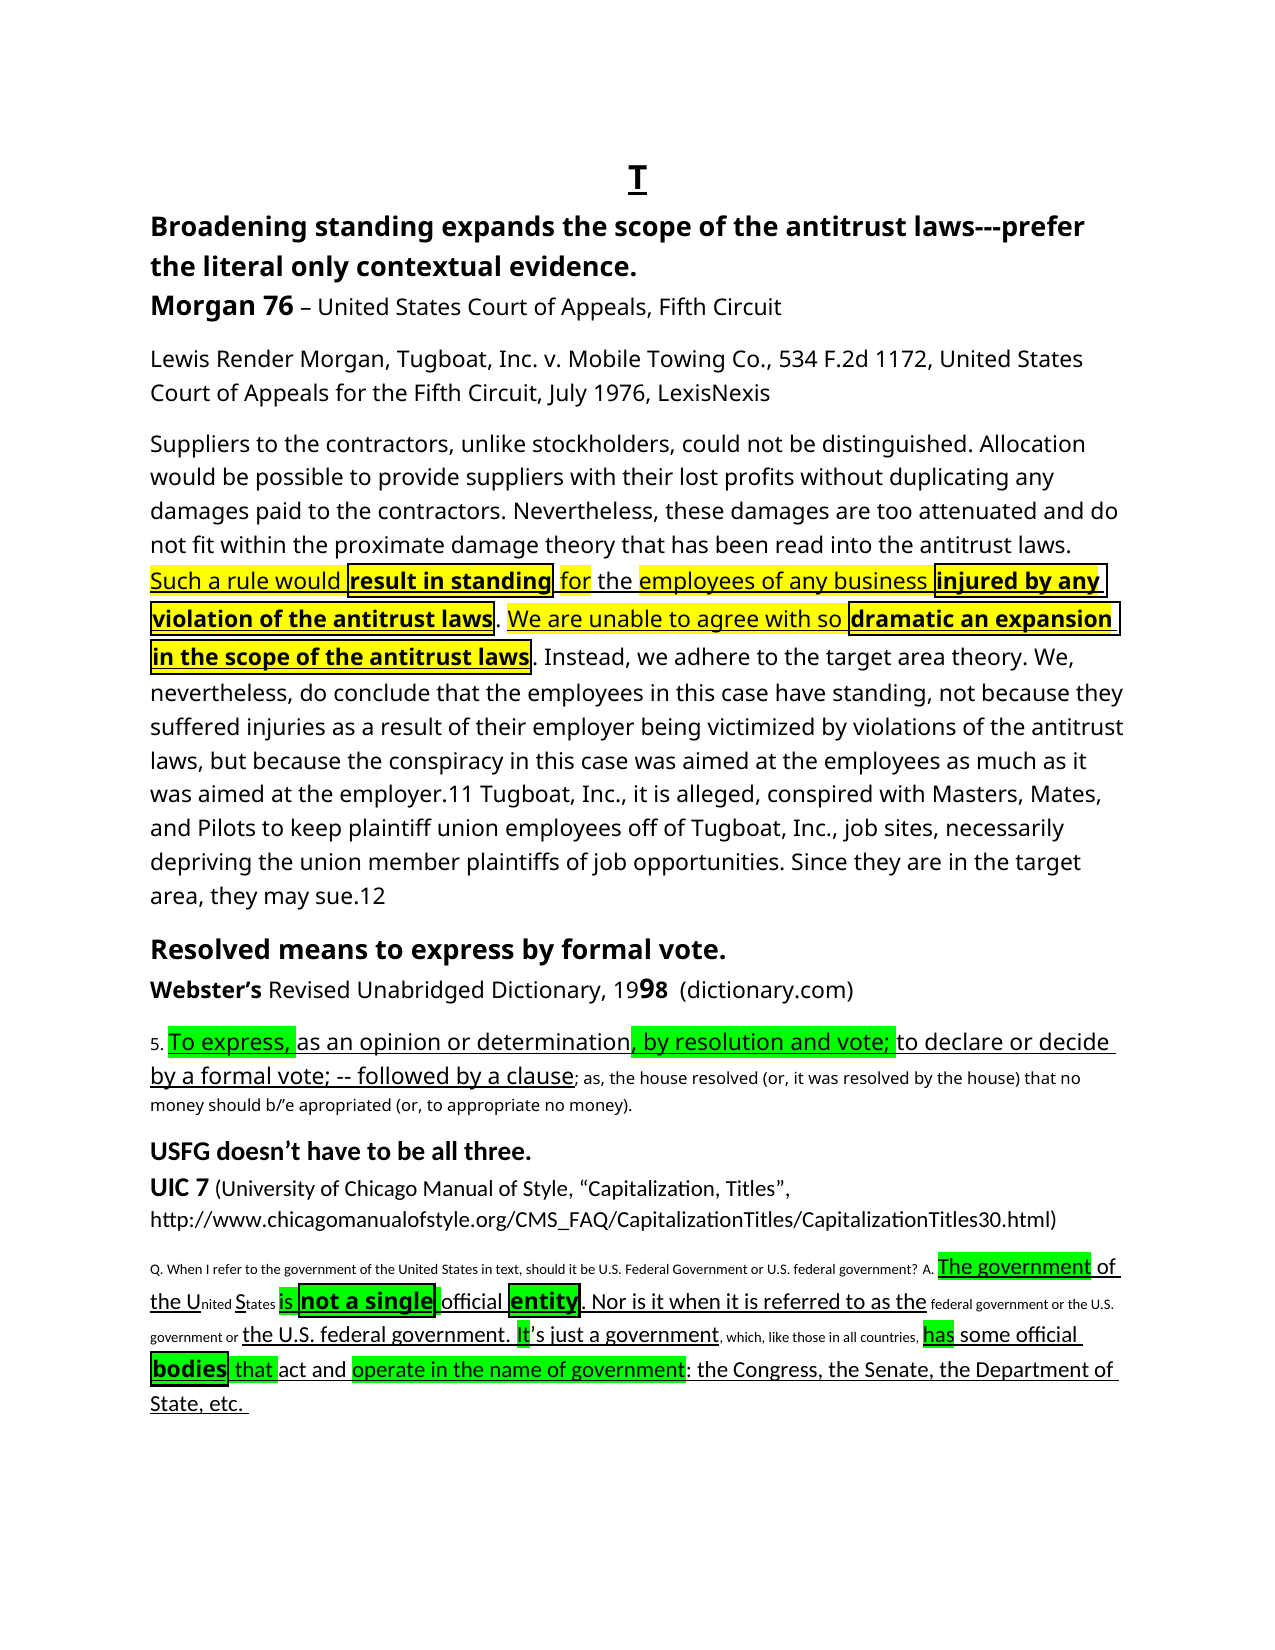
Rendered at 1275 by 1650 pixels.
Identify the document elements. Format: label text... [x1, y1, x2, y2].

text Webster’s Revised Unabridged Dictionary, 1998 (dictionary.com) [150, 970, 1125, 1007]
text Lewis Render Morgan, Tugboat, Inc. v. Mobile Towing Co., 534 F.2d 1172, United States Court of Appeals for the Fifth Circuit, July 1976, LexisNexis [150, 343, 1125, 408]
subtitle Broadening standing expands the scope of the antitrust laws---prefer the literal only contextual evidence. [150, 207, 1125, 284]
text UIC 7 (University of Chicago Manual of Style, “Capitalization, Titles”, http://www.chicagomanualofstyle.org/CMS_FAQ/CapitalizationTitles/CapitalizationTitles30.html) [150, 1170, 1125, 1233]
text Q. When I refer to the government of the United States in text, should it be U.S. Federal Government or U.S. federal government? A. The government of the United States is not a single official entity. Nor is it when it is referred to as the federal government or the U.S. government or the U.S. federal government. It’s just a government, which, like those in all countries, has some official bodies that act and operate in the name of government: the Congress, the Senate, the Department of State, etc. [150, 1252, 1125, 1417]
text Suppliers to the contractors, unlike stockholders, could not be distinguished. Allocation would be possible to provide suppliers with their lost profits without duplicating any damages paid to the contractors. Nevertheless, these damages are too attenuated and do not fit within the proximate damage theory that has been read into the antitrust laws. Such a rule would result in standing for the employees of any business injured by any violation of the antitrust laws. We are unable to agree with so dramatic an expansion in the scope of the antitrust laws. Instead, we adhere to the target area theory. We, nevertheless, do conclude that the employees in this case have standing, not because they suffered injuries as a result of their employer being victimized by violations of the antitrust laws, but because the conspiracy in this case was aimed at the employees as much as it was aimed at the employer.11 Tugboat, Inc., it is alleged, conspired with Masters, Mates, and Pilots to keep plaintiff union employees off of Tugboat, Inc., job sites, necessarily depriving the union member plaintiffs of job opportunities. Since they are in the target area, they may sue.12 [150, 427, 1125, 911]
text 5. To express, as an opinion or determination, by resolution and vote; to declare or decide by a formal vote; -- followed by a clause; as, the house resolved (or, it was resolved by the house) that no money should b/’e apropriated (or, to appropriate no money). [150, 1026, 1125, 1116]
text Morgan 76 – United States Court of Appeals, Fifth Circuit [150, 287, 1125, 324]
subtitle T [150, 154, 1125, 199]
subtitle Resolved means to express by formal vote. [150, 930, 1125, 967]
subtitle USFG doesn’t have to be all three. [150, 1134, 1125, 1167]
